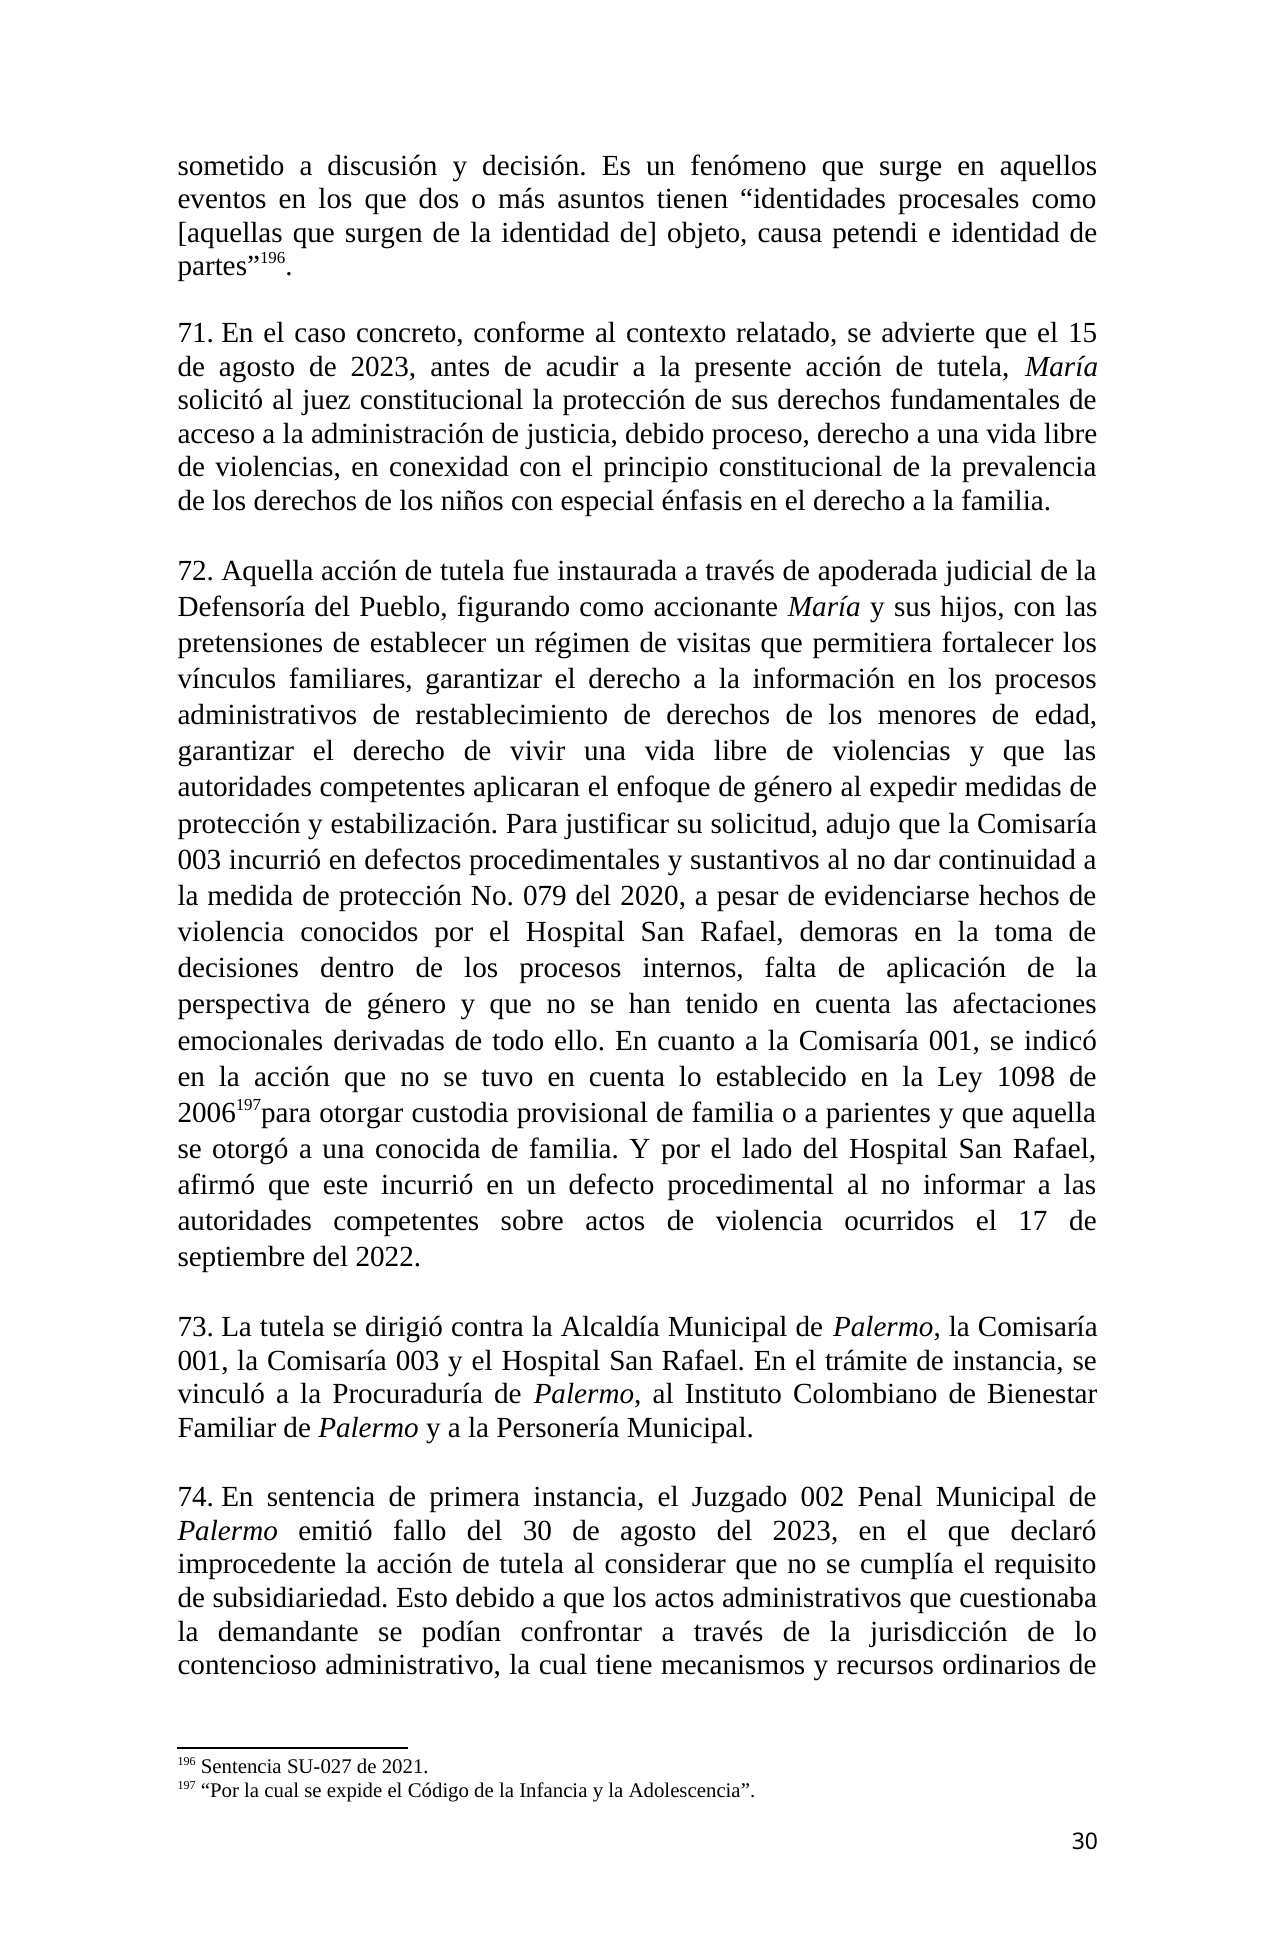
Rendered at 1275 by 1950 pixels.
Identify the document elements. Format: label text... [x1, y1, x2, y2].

list En el caso concreto, conforme al contexto relatado, se advierte que el 15 de agosto de 2023, antes de acudir a la presente acción de tutela, María solicitó al juez constitucional la protección de sus derechos fundamentales de acceso a la administración de justicia, debido proceso, derecho a una vida libre de violencias, en conexidad con el principio constitucional de la prevalencia de los derechos de los niños con especial énfasis en el derecho a la familia. [177, 315, 1098, 517]
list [177, 148, 1098, 282]
list La tutela se dirigió contra la Alcaldía Municipal de Palermo, la Comisaría 001, la Comisaría 003 y el Hospital San Rafael. En el trámite de instancia, se vinculó a la Procuraduría de Palermo, al Instituto Colombiano de Bienestar Familiar de Palermo y a la Personería Municipal. [177, 1309, 1098, 1443]
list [177, 1479, 1098, 1681]
list Aquella acción de tutela fue instaurada a través de apoderada judicial de la Defensoría del Pueblo, figurando como accionante María y sus hijos, con las pretensiones de establecer un régimen de visitas que permitiera fortalecer los vínculos familiares, garantizar el derecho a la información en los procesos administrativos de restablecimiento de derechos de los menores de edad, garantizar el derecho de vivir una vida libre de violencias y que las autoridades competentes aplicaran el enfoque de género al expedir medidas de protección y estabilización. Para justificar su solicitud, adujo que la Comisaría 003 incurrió en defectos procedimentales y sustantivos al no dar continuidad a la medida de protección No. 079 del 2020, a pesar de evidenciarse hechos de violencia conocidos por el Hospital San Rafael, demoras en la toma de decisiones dentro de los procesos internos, falta de aplicación de la perspectiva de género y que no se han tenido en cuenta las afectaciones emocionales derivadas de todo ello. En cuanto a la Comisaría 001, se indicó en la acción que no se tuvo en cuenta lo establecido en la Ley 1098 de 2006para otorgar custodia provisional de familia o a parientes y que aquella se otorgó a una conocida de familia. Y por el lado del Hospital San Rafael, afirmó que este incurrió en un defecto procedimental al no informar a las autoridades competentes sobre actos de violencia ocurridos el 17 de septiembre del 2022. [177, 553, 1098, 1273]
